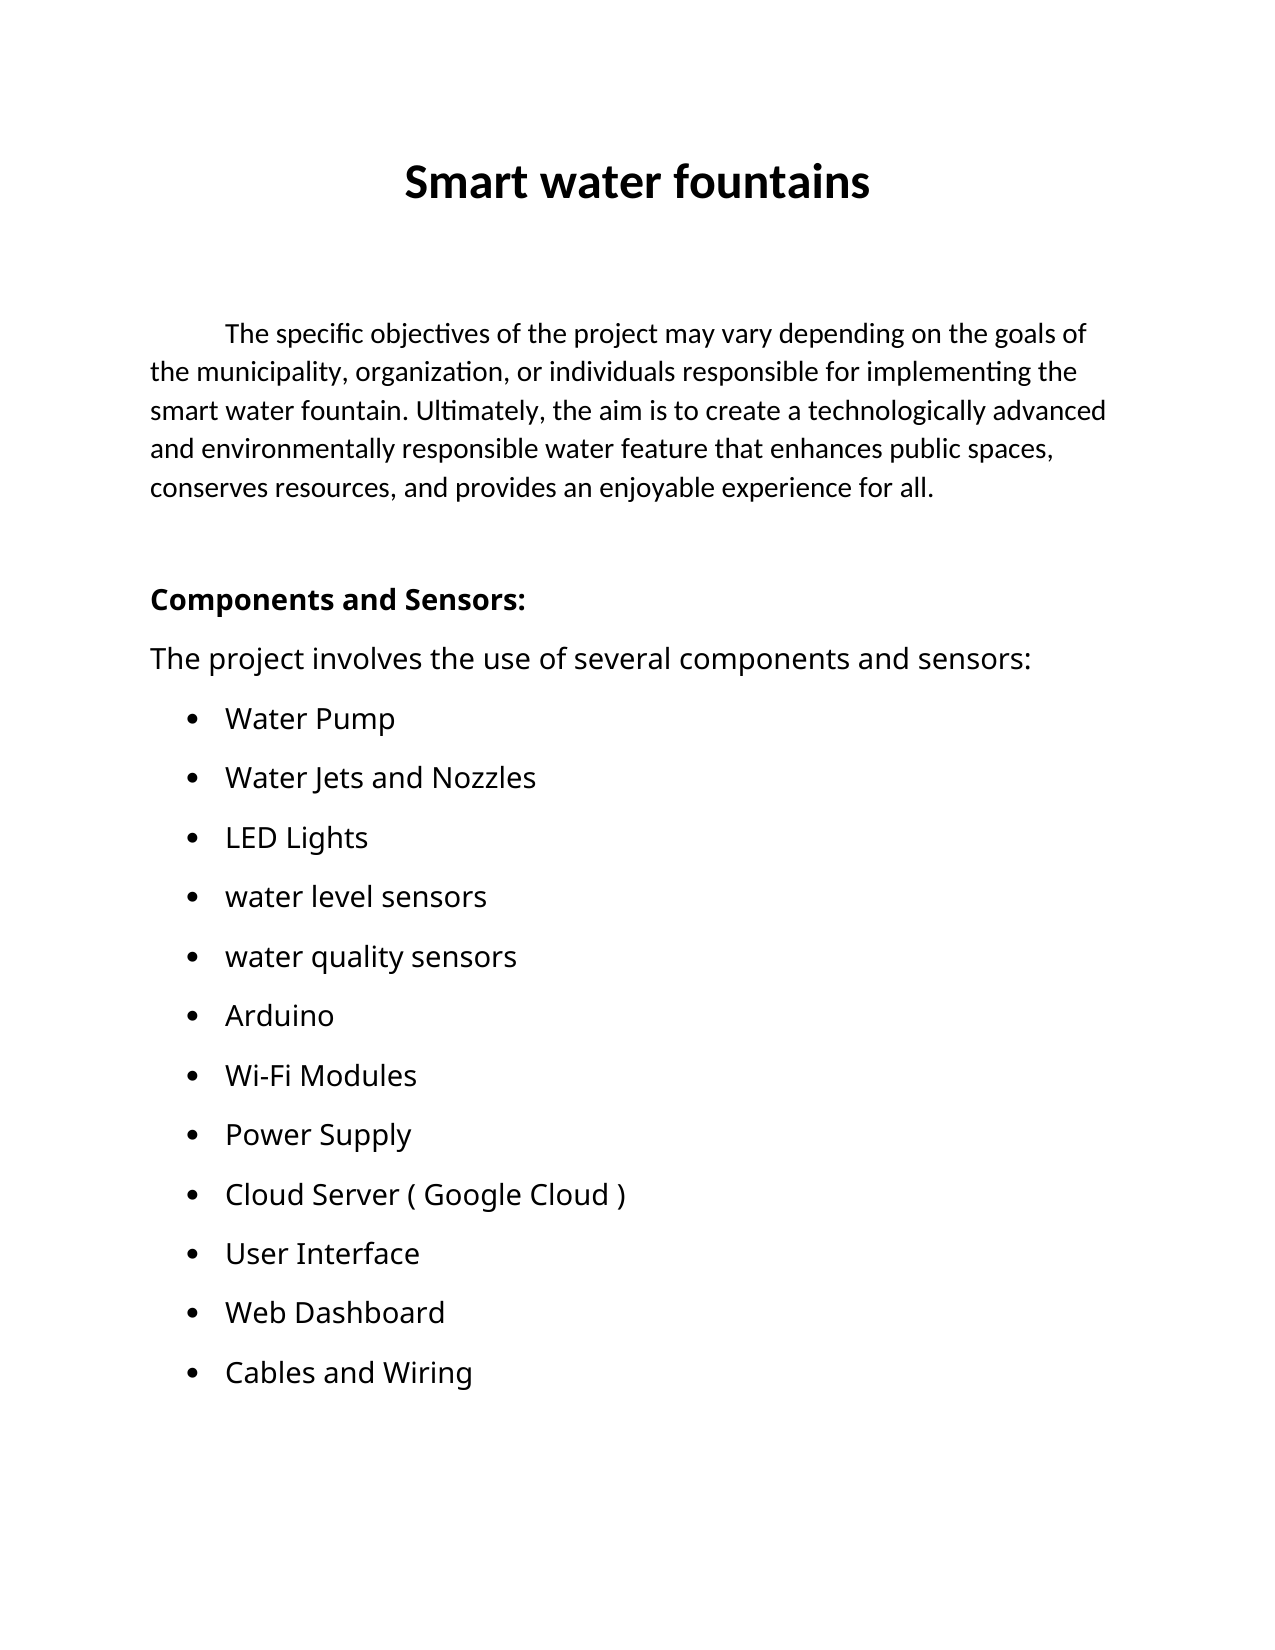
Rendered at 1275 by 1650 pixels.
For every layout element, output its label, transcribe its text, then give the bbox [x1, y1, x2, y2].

list Cables and Wiring [187, 1352, 1125, 1392]
list LED Lights [187, 817, 1125, 857]
list User Interface [187, 1233, 1125, 1273]
list water level sensors [187, 876, 1125, 916]
text Components and Sensors: [150, 579, 1125, 619]
text The project involves the use of several components and sensors: [150, 638, 1125, 678]
text The specific objectives of the project may vary depending on the goals of the municipality, organization, or individuals responsible for implementing the smart water fountain. Ultimately, the aim is to create a technologically advanced and environmentally responsible water feature that enhances public spaces, conserves resources, and provides an enjoyable experience for all. [150, 315, 1125, 504]
text Smart water fountains [150, 150, 1125, 211]
list Arduino [187, 995, 1125, 1035]
list Power Supply [187, 1114, 1125, 1154]
list Water Pump [187, 698, 1125, 738]
list Water Jets and Nozzles [187, 757, 1125, 797]
list water quality sensors [187, 936, 1125, 976]
list Wi-Fi Modules [187, 1055, 1125, 1094]
list Cloud Server ( Google Cloud ) [187, 1174, 1125, 1213]
list Web Dashboard [187, 1293, 1125, 1332]
